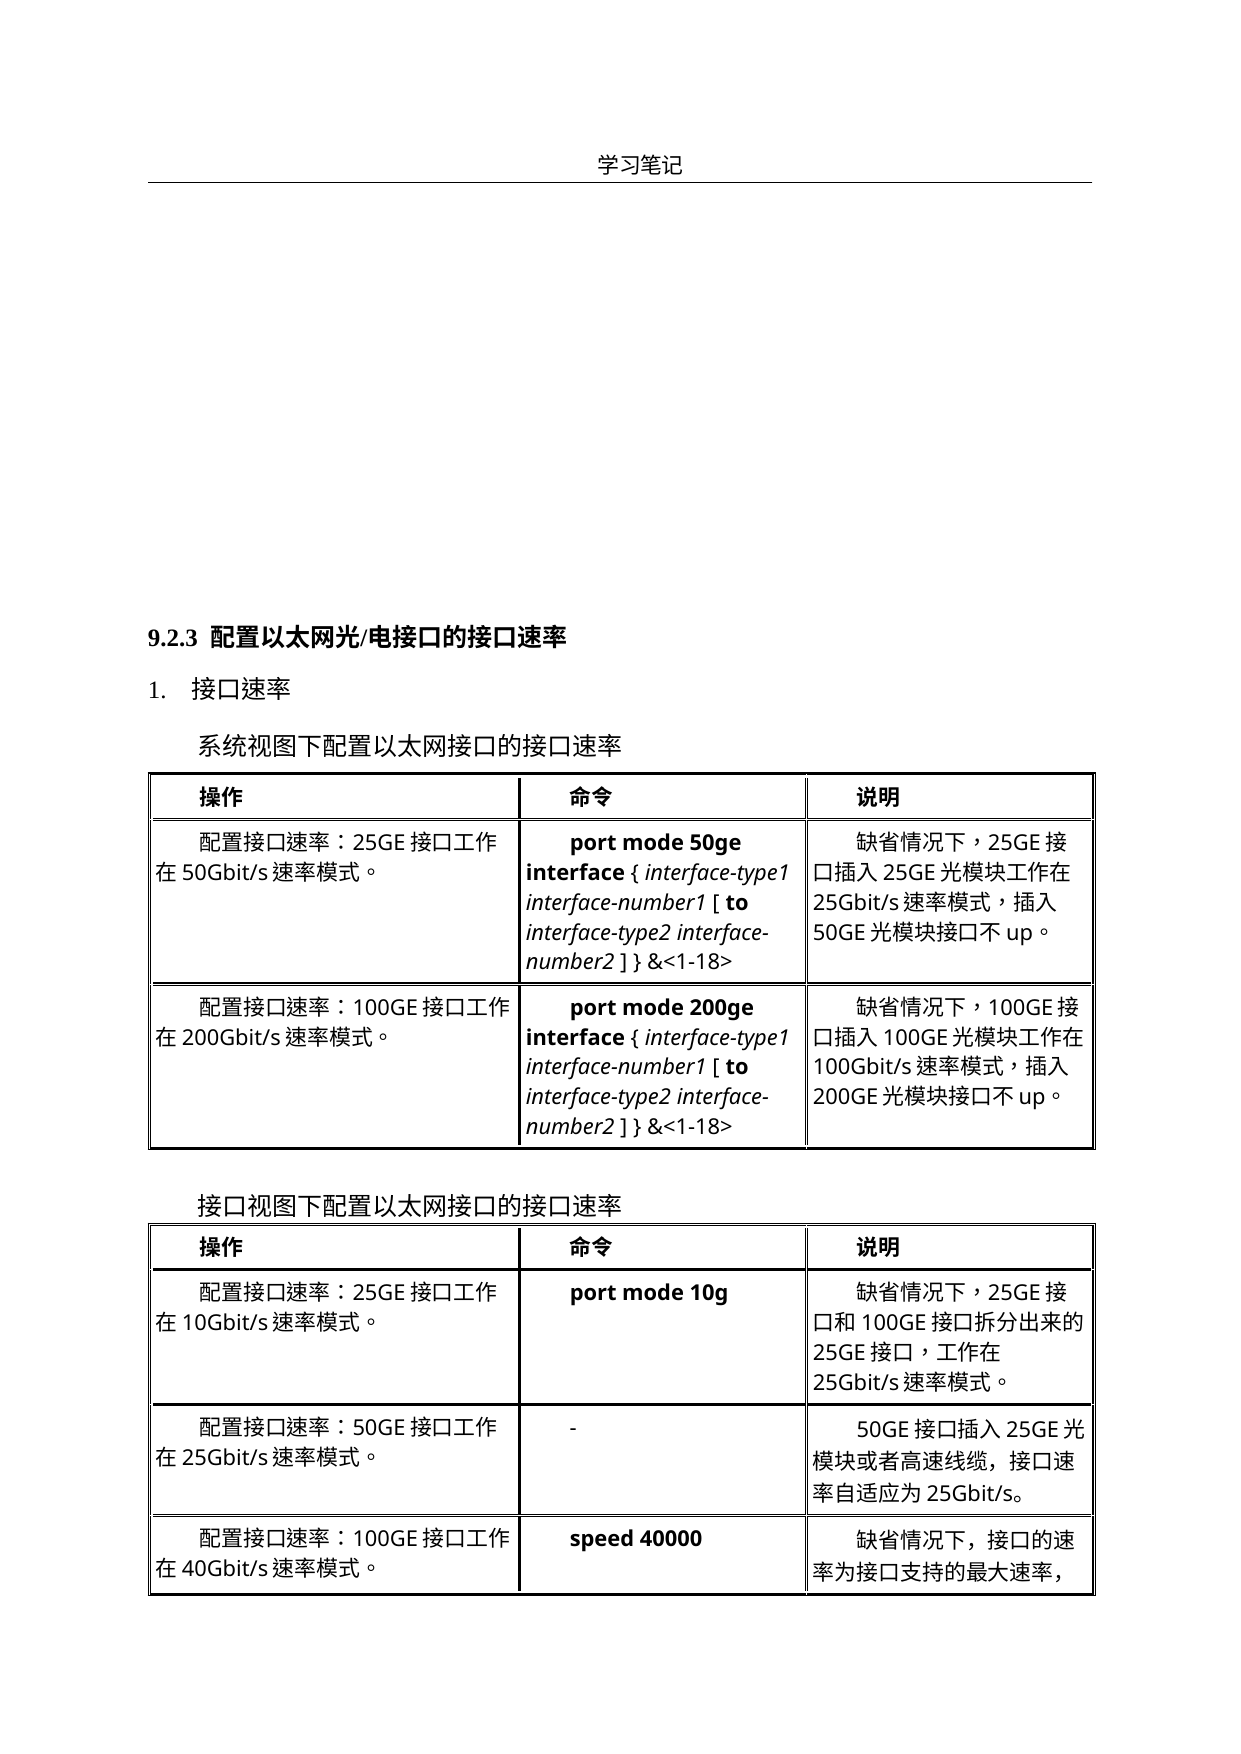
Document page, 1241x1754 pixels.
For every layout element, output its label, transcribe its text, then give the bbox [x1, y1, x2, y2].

table_cell 配置接口速率：100GE接口工作在40Gbit/s速率模式。 [149, 1514, 519, 1593]
table_cell 配置接口速率：100GE接口工作在200Gbit/s速率模式。 [151, 982, 519, 1147]
table_header 操作 [151, 775, 519, 818]
table_cell 配置接口速率：25GE接口工作在10Gbit/s速率模式。 [149, 1268, 518, 1403]
table_cell port mode 10g [521, 1271, 805, 1403]
table_cell 缺省情况下，25GE接口插入25GE光模块工作在25Gbit/s速率模式，插入50GE光模块接口不up。 [806, 818, 1094, 982]
table_cell port mode 200ge interface { interface-type1 interface-number1 [ to interface-type2 interface-number2 ] } &<1-18> [519, 986, 806, 1147]
table_cell 缺省情况下，25GE接口和100GE接口拆分出来的25GE接口，工作在25Gbit/s速率模式。 [808, 1268, 1094, 1403]
table_header 命令 [519, 775, 806, 818]
table_cell 配置接口速率：50GE接口工作在25Gbit/s速率模式。 [149, 1403, 518, 1514]
table_cell - [521, 1406, 805, 1514]
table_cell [806, 1514, 1094, 1593]
table_cell 配置接口速率：25GE接口工作在50Gbit/s速率模式。 [149, 818, 519, 982]
table_header 说明 [806, 775, 1092, 818]
text 接口视图下配置以太网接口的接口速率 [148, 1186, 1092, 1222]
list 接口速率 [148, 672, 1092, 706]
table_cell 缺省情况下，100GE接口插入100GE光模块工作在100Gbit/s速率模式，插入200GE光模块接口不up。 [806, 982, 1093, 1147]
subtitle 配置以太网光/电接口的接口速率 [148, 617, 1092, 654]
table_header 说明 [806, 1226, 1092, 1268]
table_header 命令 [519, 1226, 806, 1268]
table_header 操作 [151, 1226, 519, 1268]
table_cell port mode 50ge interface { interface-type1 interface-number1 [ to interface-type2 interface-number2 ] } &<1-18> [521, 821, 805, 982]
table_cell 50GE接口插入25GE光模块或者高速线缆，接口速率自适应为25Gbit/s。 [808, 1403, 1094, 1514]
table_cell speed 40000 [519, 1517, 806, 1593]
text 系统视图下配置以太网接口的接口速率 [148, 727, 1092, 763]
